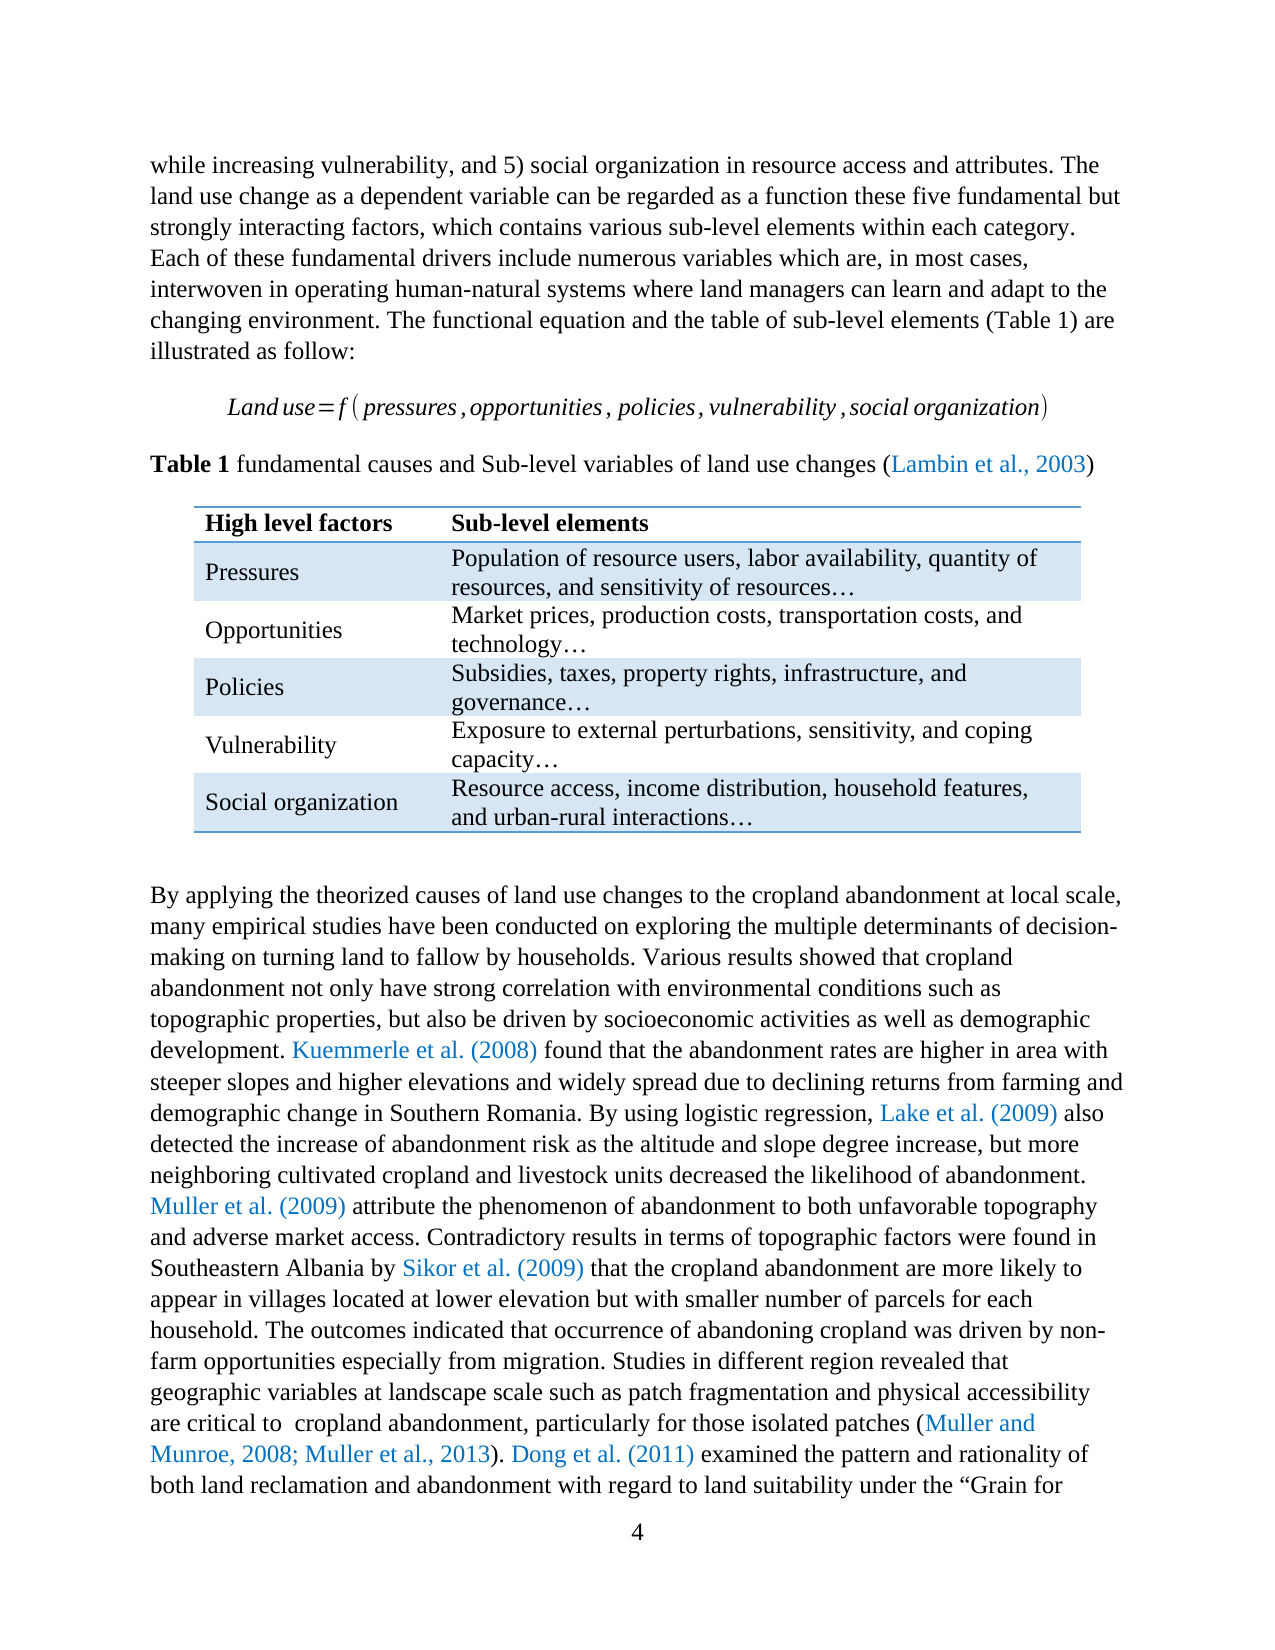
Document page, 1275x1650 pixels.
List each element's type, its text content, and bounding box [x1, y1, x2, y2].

table_cell Social organization [194, 773, 440, 831]
table_cell Policies [194, 658, 440, 716]
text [150, 880, 1125, 1499]
text Table 1 fundamental causes and Sub-level variables of land use changes (Lambin et al., 2003) [150, 449, 1125, 478]
table_header Sub-level elements [440, 508, 1081, 541]
table_cell Population of resource users, labor availability, quantity of resources, and sensitivity of resources… [440, 543, 1081, 601]
table_cell Vulnerability [194, 716, 440, 773]
table_cell Exposure to external perturbations, sensitivity, and coping capacity… [440, 716, 1081, 773]
table_cell Opportunities [194, 601, 440, 658]
table_cell Pressures [194, 543, 440, 601]
table_cell Subsidies, taxes, property rights, infrastructure, and governance… [440, 658, 1081, 716]
table_cell Market prices, production costs, transportation costs, and technology… [440, 601, 1081, 658]
table_cell Resource access, income distribution, household features, and urban-rural interactions… [440, 773, 1081, 831]
table_header High level factors [194, 508, 440, 541]
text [150, 150, 1125, 365]
